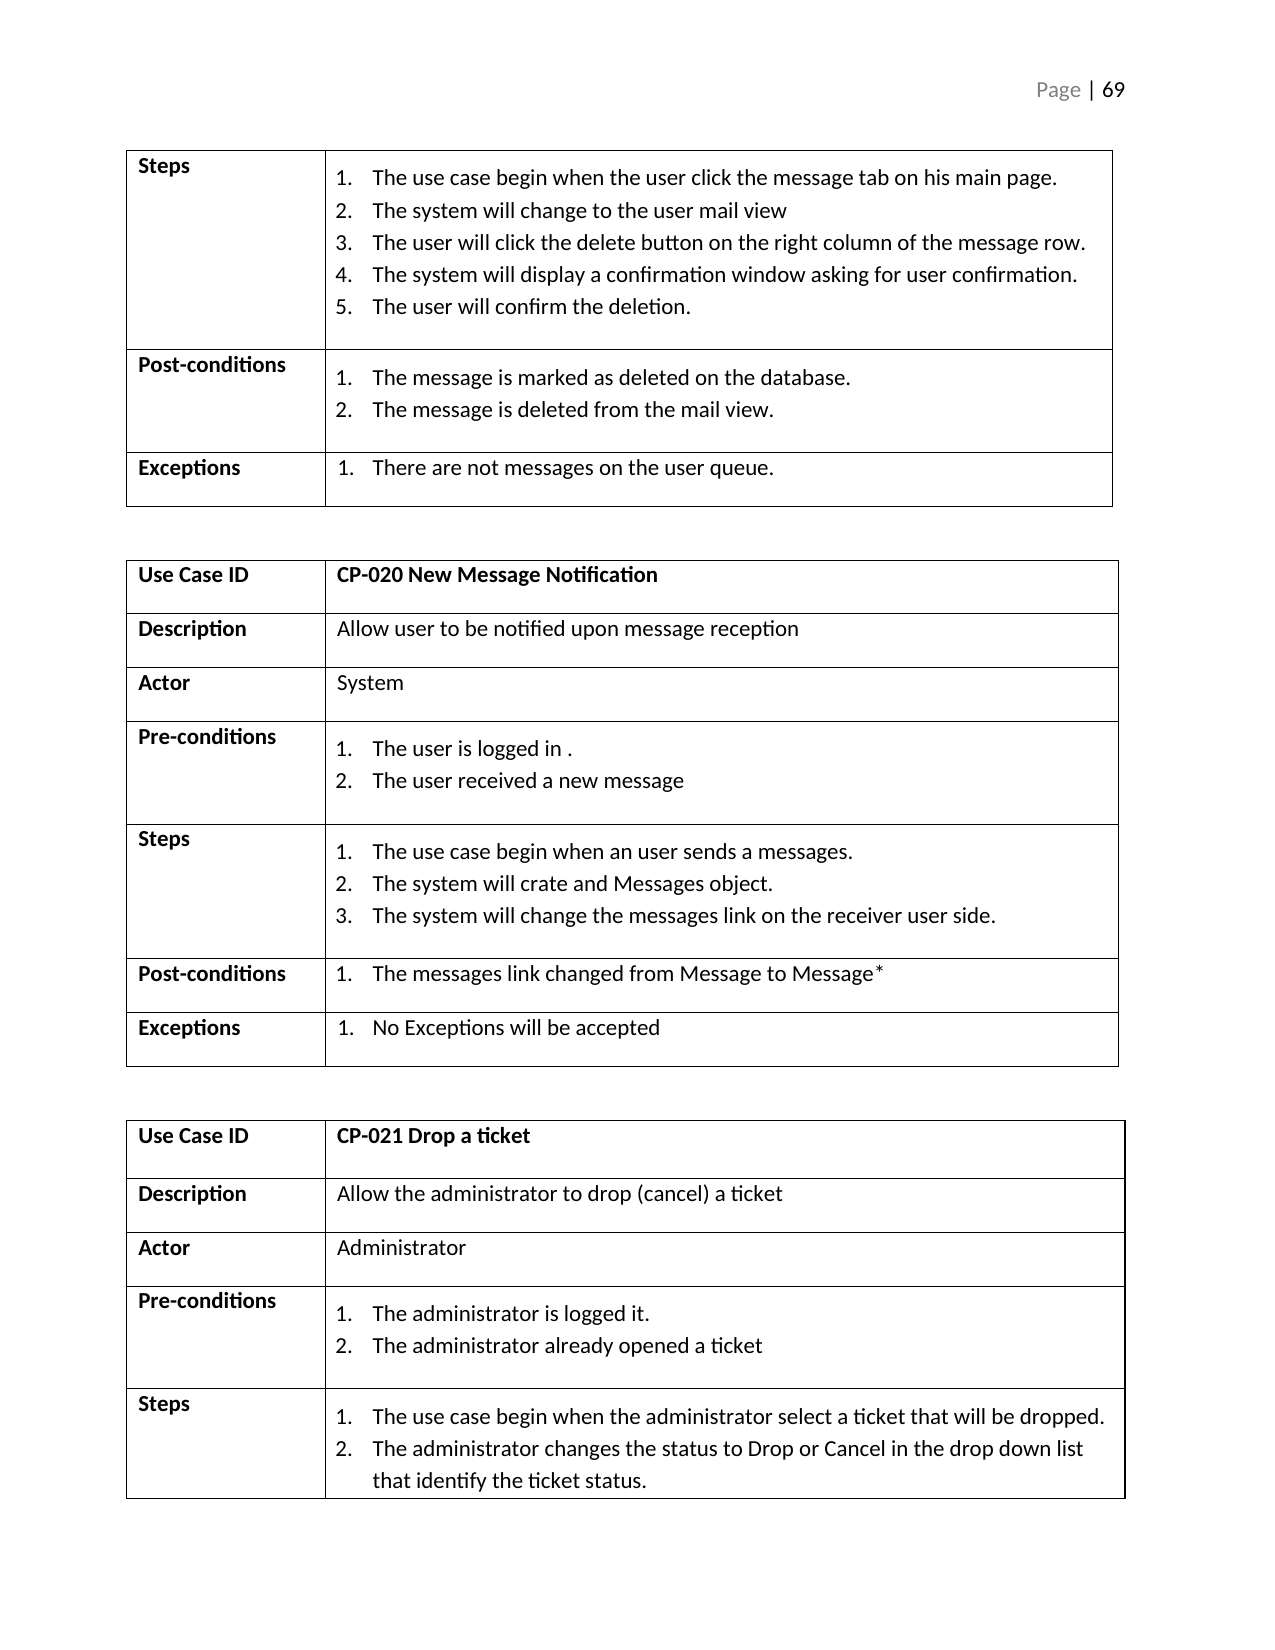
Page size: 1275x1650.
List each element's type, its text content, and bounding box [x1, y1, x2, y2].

table_header Use Case ID [127, 561, 325, 613]
table_cell Steps [127, 1389, 325, 1498]
table_cell The message is marked as deleted on the database. The message is deleted from the mail view. [326, 350, 1112, 452]
table_cell Administrator [326, 1233, 1124, 1286]
table_cell The use case begin when the user click the message tab on his main page. The system will change to the user mail view The user will click the delete button on the right column of the message row. The system will display a confirmation window asking for user confirmation. The user will confirm the deletion. [326, 151, 1112, 349]
table_cell Actor [127, 1233, 325, 1286]
table_cell Post-conditions [127, 959, 325, 1012]
table_cell No Exceptions will be accepted [326, 1013, 1118, 1066]
table_cell Exceptions [127, 1013, 325, 1066]
table_cell Description [127, 1179, 325, 1232]
table_cell Exceptions [127, 453, 325, 506]
table_cell System [326, 668, 1118, 721]
table_cell The user is logged in . The user received a new message [326, 722, 1118, 823]
table_cell Actor [127, 668, 325, 721]
table_cell Steps [127, 825, 325, 958]
table_cell Allow the administrator to drop (cancel) a ticket [326, 1179, 1124, 1232]
table_cell The messages link changed from Message to Message* [326, 959, 1118, 1012]
table_header CP-020 New Message Notification [326, 561, 1118, 613]
table_cell The administrator is logged it. The administrator already opened a ticket [326, 1287, 1124, 1388]
table_cell Allow user to be notified upon message reception [326, 614, 1118, 667]
table_cell The use case begin when an user sends a messages. The system will crate and Messages object. The system will change the messages link on the receiver user side. [326, 825, 1118, 958]
table_cell Pre-conditions [127, 722, 325, 823]
table_cell Description [127, 614, 325, 667]
table_cell Steps [127, 151, 325, 349]
table_cell There are not messages on the user queue. [326, 453, 1112, 506]
table_cell Pre-conditions [127, 1287, 325, 1388]
table_cell Post-conditions [127, 350, 325, 452]
table_header CP-021 Drop a ticket [326, 1121, 1124, 1178]
table_header Use Case ID [127, 1121, 325, 1178]
